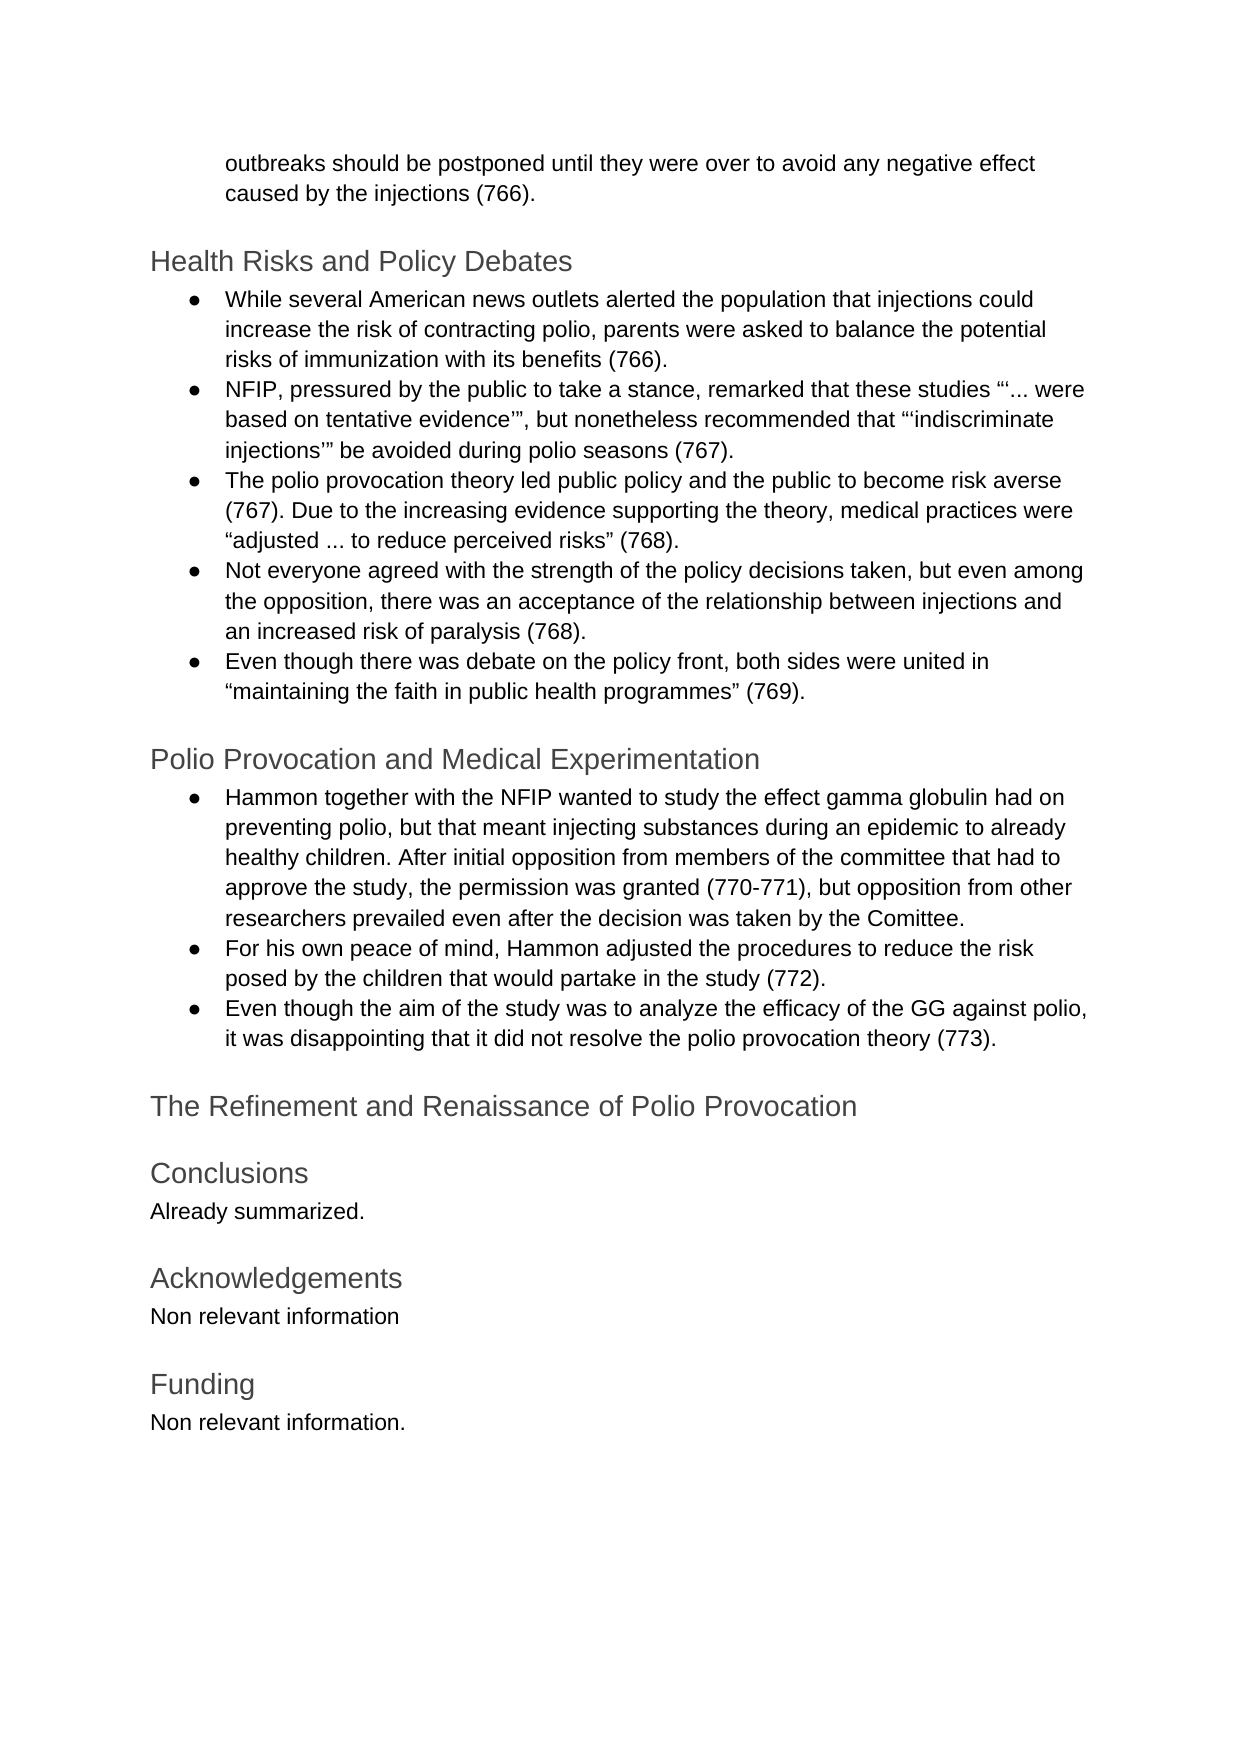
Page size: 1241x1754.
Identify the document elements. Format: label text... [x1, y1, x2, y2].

subtitle Health Risks and Policy Debates [150, 244, 1090, 277]
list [187, 150, 1090, 207]
text Non relevant information. [150, 1408, 1090, 1435]
list Hammon together with the NFIP wanted to study the effect gamma globulin had on preventing polio, but that meant injecting substances during an epidemic to already healthy children. After initial opposition from members of the committee that had to approve the study, the permission was granted (770-771), but opposition from other researchers prevailed even after the decision was taken by the Comittee. [187, 784, 1090, 931]
text Already summarized. [150, 1198, 1090, 1224]
subtitle The Refinement and Renaissance of Polio Provocation [150, 1089, 1090, 1122]
subtitle Funding [150, 1367, 1090, 1400]
list Even though the aim of the study was to analyze the efficacy of the GG against polio, it was disappointing that it did not resolve the polio provocation theory (773). [187, 995, 1090, 1052]
list While several American news outlets alerted the population that injections could increase the risk of contracting polio, parents were asked to balance the potential risks of immunization with its benefits (766). [187, 286, 1090, 372]
subtitle Conclusions [150, 1156, 1090, 1189]
list For his own peace of mind, Hammon adjusted the procedures to reduce the risk posed by the children that would partake in the study (772). [187, 935, 1090, 991]
list Not everyone agreed with the strength of the policy decisions taken, but even among the opposition, there was an acceptance of the relationship between injections and an increased risk of paralysis (768). [187, 557, 1090, 644]
list NFIP, pressured by the public to take a stance, remarked that these studies “‘... were based on tentative evidence’”, but nonetheless recommended that “‘indiscriminate injections’” be avoided during polio seasons (767). [187, 376, 1090, 463]
list The polio provocation theory led public policy and the public to become risk averse (767). Due to the increasing evidence supporting the theory, medical practices were “adjusted ... to reduce perceived risks” (768). [187, 467, 1090, 554]
text Non relevant information [150, 1303, 1090, 1329]
subtitle Polio Provocation and Medical Experimentation [150, 742, 1090, 775]
list Even though there was debate on the policy front, both sides were united in “maintaining the faith in public health programmes” (769). [187, 648, 1090, 705]
subtitle Acknowledgements [150, 1261, 1090, 1295]
